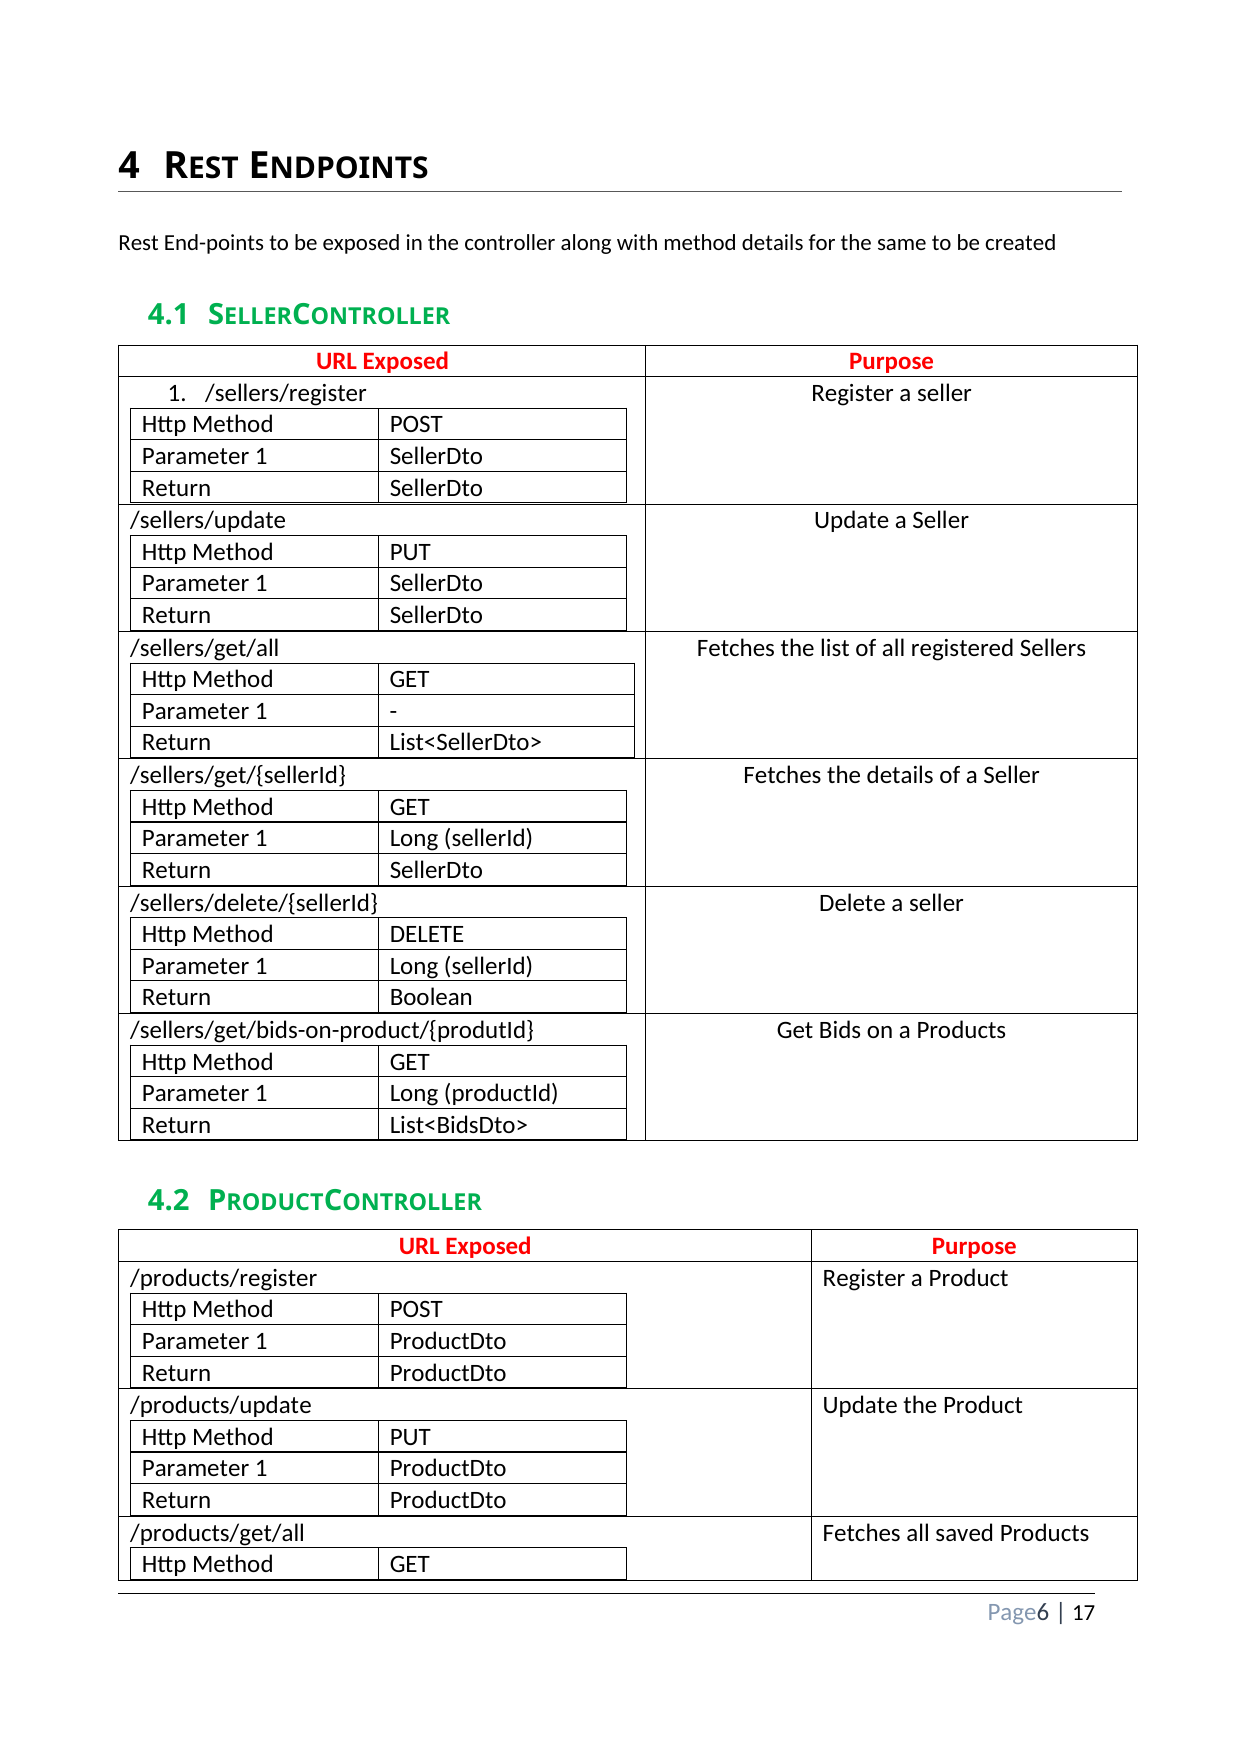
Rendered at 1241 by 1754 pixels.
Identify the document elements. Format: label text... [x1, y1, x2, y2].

table_cell Update a Seller [646, 505, 1137, 631]
table_cell /sellers/update [119, 505, 645, 631]
table_cell /sellers/get/all [119, 632, 645, 758]
table_cell /sellers/register [119, 377, 645, 503]
table_cell Get Bids on a Products [646, 1014, 1137, 1140]
table_cell Update the Product [812, 1389, 1137, 1516]
table_header URL Exposed [119, 1230, 811, 1261]
table_header Purpose [646, 346, 1137, 376]
table_cell /products/get/all [119, 1517, 811, 1580]
table_cell /sellers/get/{sellerId} [119, 759, 645, 886]
subtitle SellerController [148, 293, 1122, 333]
table_cell /sellers/get/bids-on-product/{produtId} [119, 1014, 645, 1140]
table_cell Fetches the list of all registered Sellers [646, 632, 1137, 758]
table_header Purpose [812, 1230, 1137, 1261]
text Rest End-points to be exposed in the controller along with method details for the same to be created [118, 228, 1122, 256]
table_cell /products/update [119, 1389, 811, 1516]
table_cell Delete a seller [646, 887, 1137, 1013]
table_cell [812, 1517, 1137, 1580]
table_cell /products/register [119, 1262, 811, 1388]
table_header URL Exposed [119, 346, 645, 376]
table_cell Fetches the details of a Seller [646, 759, 1137, 886]
table_cell Register a Product [812, 1262, 1137, 1388]
subtitle Rest Endpoints [118, 138, 1122, 191]
subtitle ProductController [148, 1179, 1122, 1219]
table_cell /sellers/delete/{sellerId} [119, 887, 645, 1013]
table_cell Register a seller [646, 377, 1137, 503]
